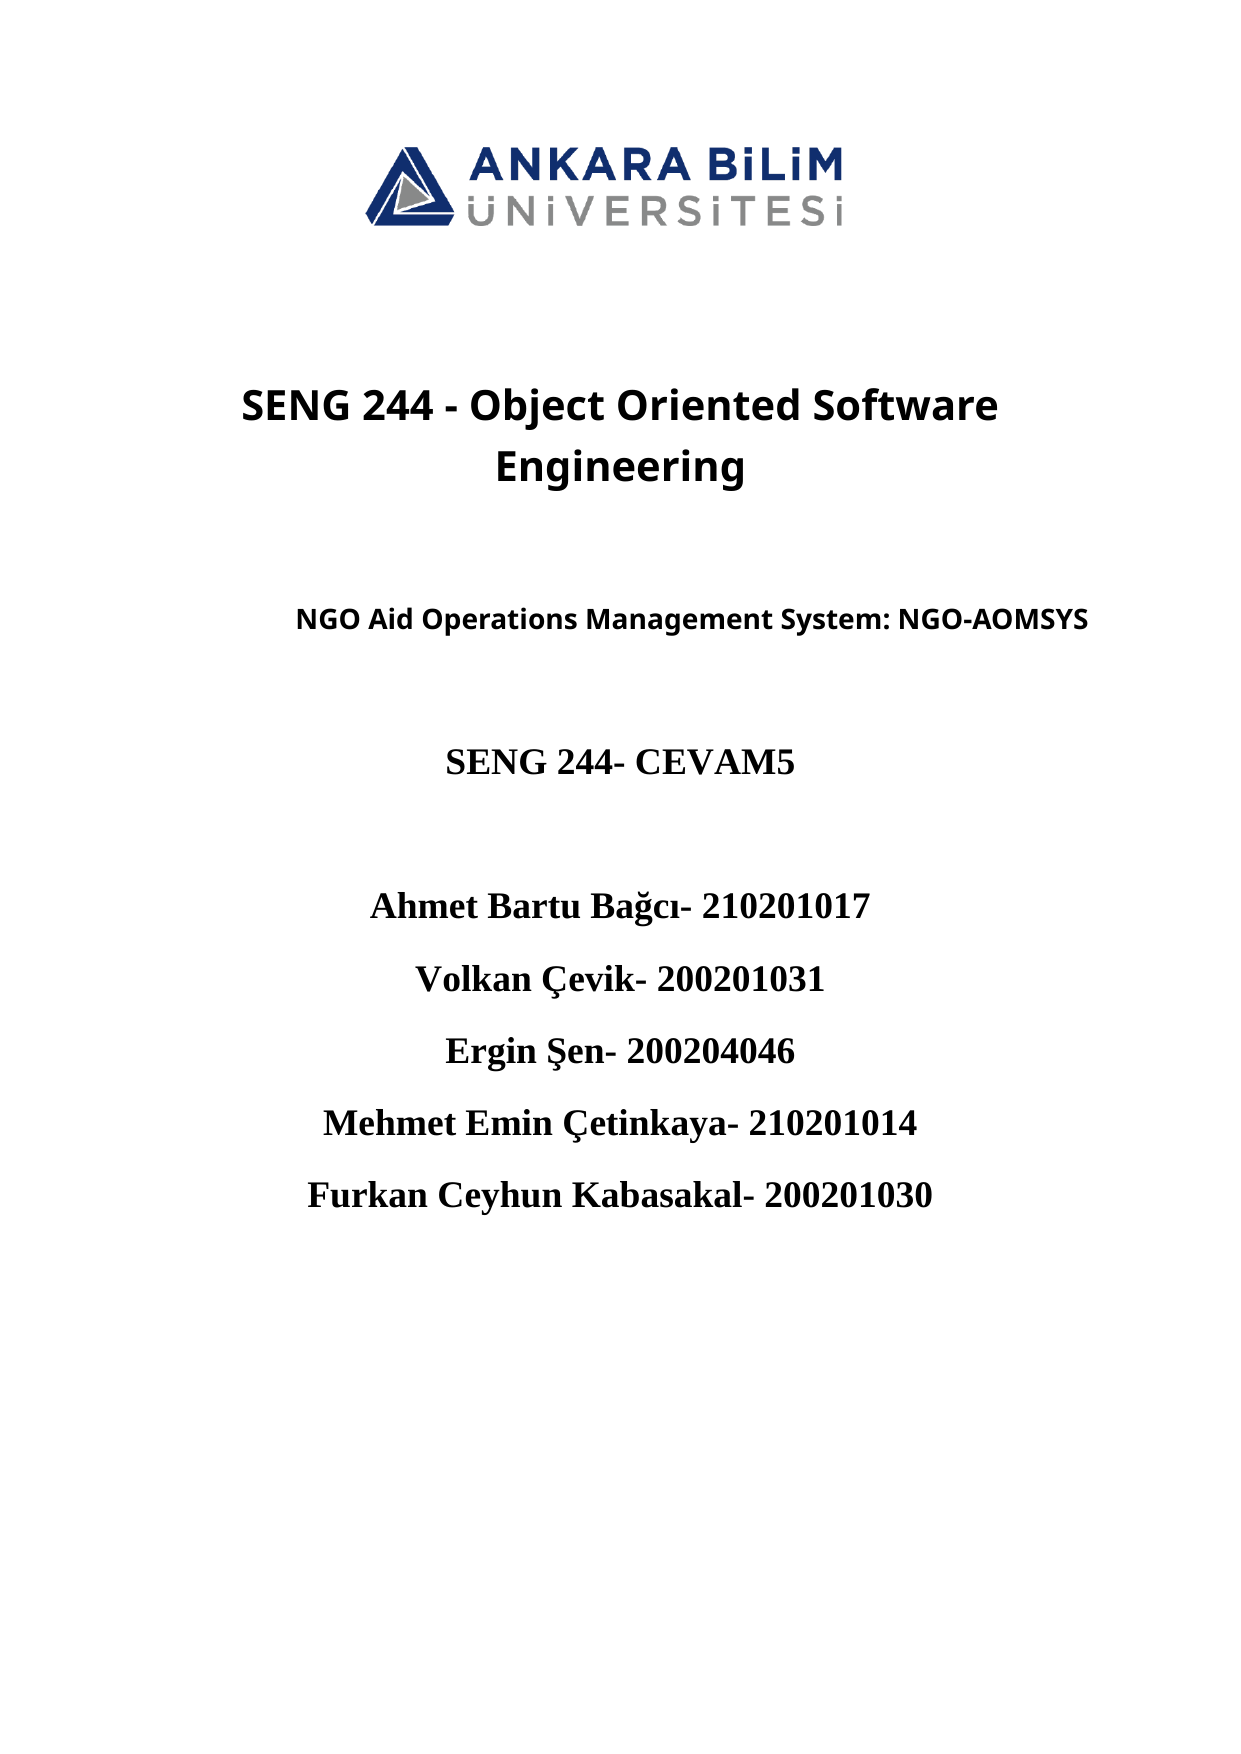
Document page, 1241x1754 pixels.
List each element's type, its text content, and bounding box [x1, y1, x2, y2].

text Ergin Şen- 200204046 [148, 1028, 1093, 1071]
text SENG 244- CEVAM5 [148, 739, 1093, 782]
text Ahmet Bartu Bağcı- 210201017 [148, 884, 1093, 927]
text SENG 244 - Object Oriented Software Engineering [148, 375, 1093, 493]
text NGO Aid Operations Management System: NGO-AOMSYS [148, 599, 1093, 638]
picture [365, 147, 842, 226]
text Volkan Çevik- 200201031 [148, 956, 1093, 999]
text Furkan Ceyhun Kabasakal- 200201030 [148, 1173, 1093, 1216]
text Mehmet Emin Çetinkaya- 210201014 [148, 1101, 1093, 1144]
